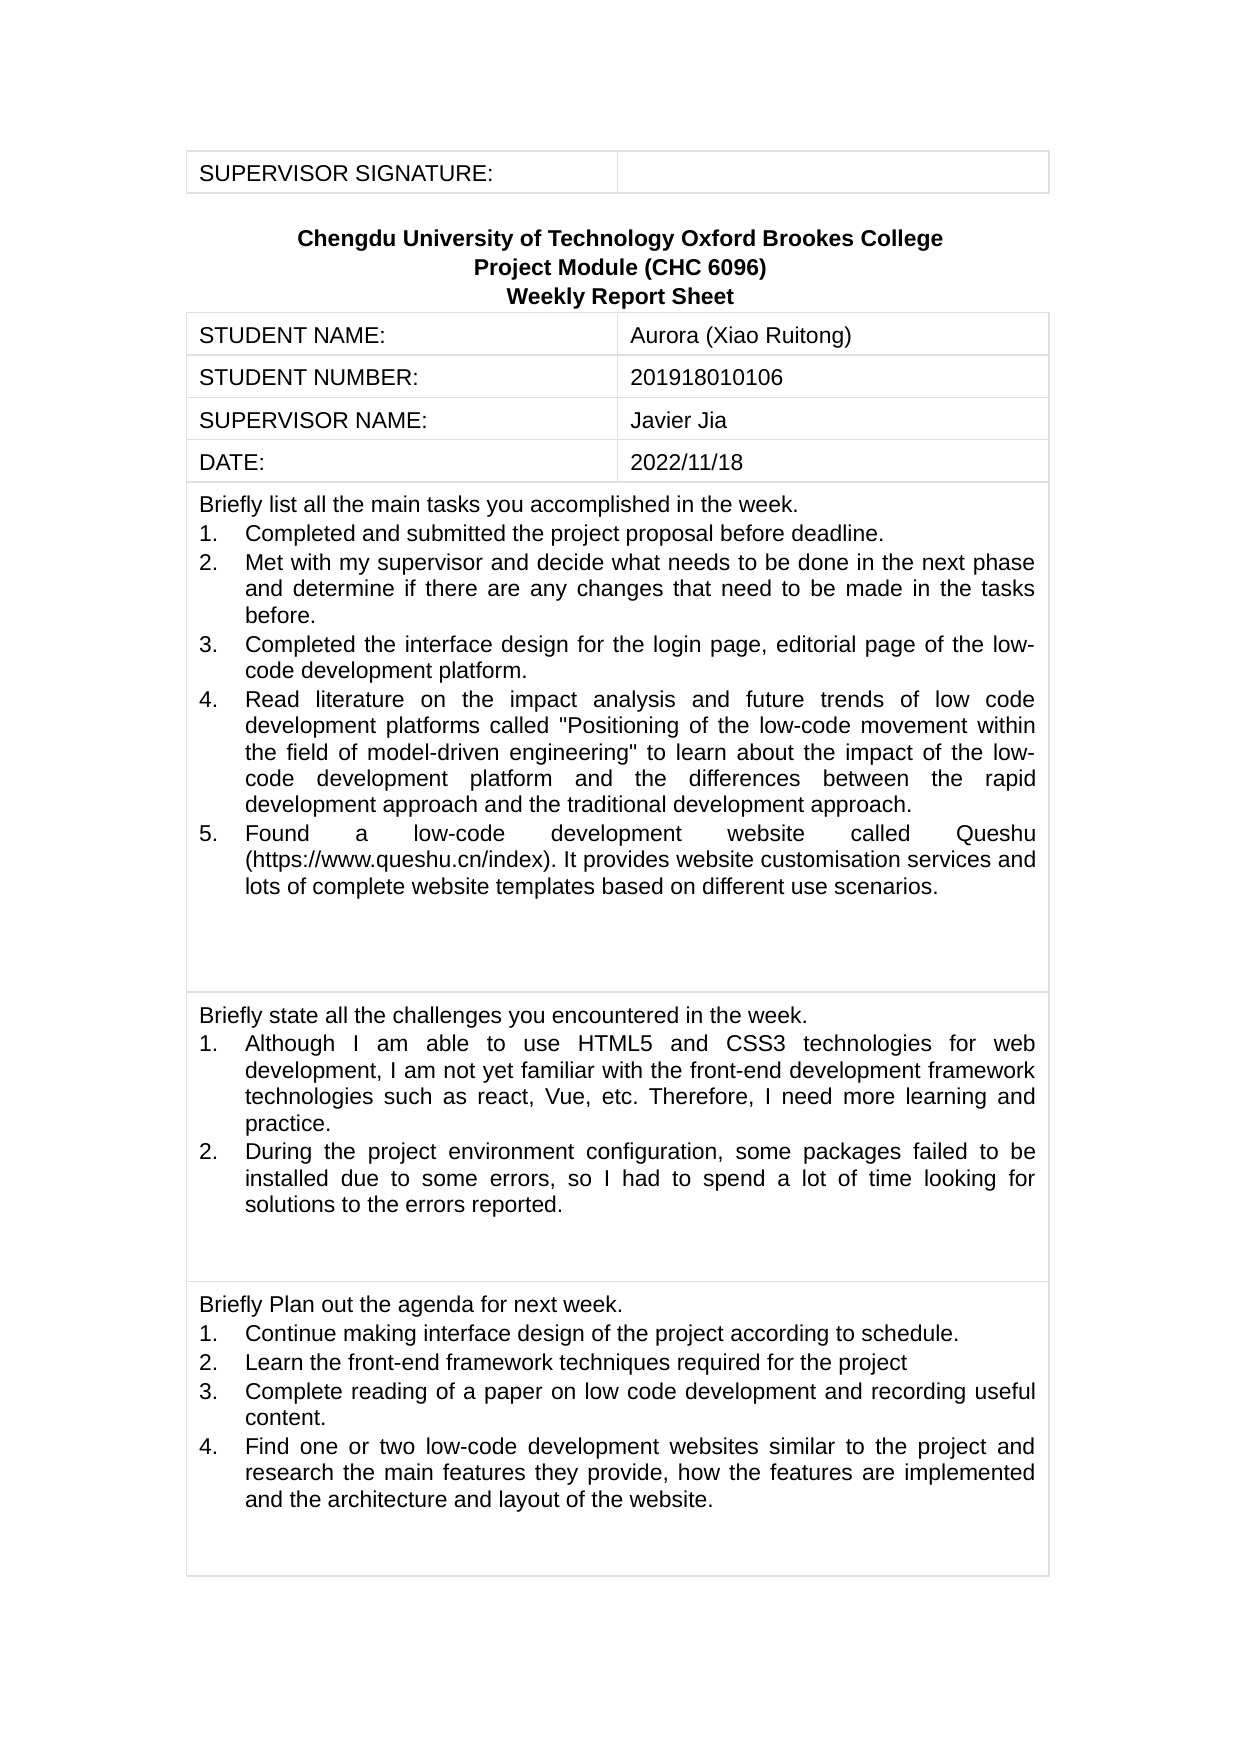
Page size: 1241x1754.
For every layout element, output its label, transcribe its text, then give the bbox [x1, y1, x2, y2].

text Chengdu University of Technology Oxford Brookes College [187, 225, 1053, 252]
table_cell Briefly list all the main tasks you accomplished in the week. Completed and submitted the project proposal before deadline. Met with my supervisor and decide what needs to be done in the next phase and determine if there are any changes that need to be made in the tasks before. Completed the interface design for the login page, editorial page of the low-code development platform. Read literature on the impact analysis and future trends of low code development platforms called "Positioning of the low-code movement within the field of model-driven engineering" to learn about the impact of the low-code development platform and the differences between the rapid development approach and the traditional development approach. Found a low-code development website called Queshu (https://www.queshu.cn/index). It provides website customisation services and lots of complete website templates based on different use scenarios. [187, 483, 1048, 991]
table_cell Briefly state all the challenges you encountered in the week. Although I am able to use HTML5 and CSS3 technologies for web development, I am not yet familiar with the front-end development framework technologies such as react, Vue, etc. Therefore, I need more learning and practice. During the project environment configuration, some packages failed to be installed due to some errors, so I had to spend a lot of time looking for solutions to the errors reported. [187, 993, 1048, 1281]
table_cell STUDENT NUMBER: [187, 356, 617, 396]
text Project Module (CHC 6096) [187, 254, 1053, 280]
table_header Aurora (Xiao Ruitong) [618, 313, 1048, 354]
table_cell [618, 152, 1048, 192]
table_cell DATE: [187, 440, 617, 481]
table_cell 201918010106 [618, 356, 1048, 396]
table_cell 2022/11/18 [618, 440, 1048, 481]
table_cell Javier Jia [618, 398, 1048, 439]
table_cell SUPERVISOR NAME: [187, 398, 617, 439]
table_cell SUPERVISOR SIGNATURE: [187, 152, 617, 192]
table_header STUDENT NAME: [187, 313, 617, 354]
text Weekly Report Sheet [187, 283, 1053, 309]
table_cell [187, 1282, 1048, 1575]
